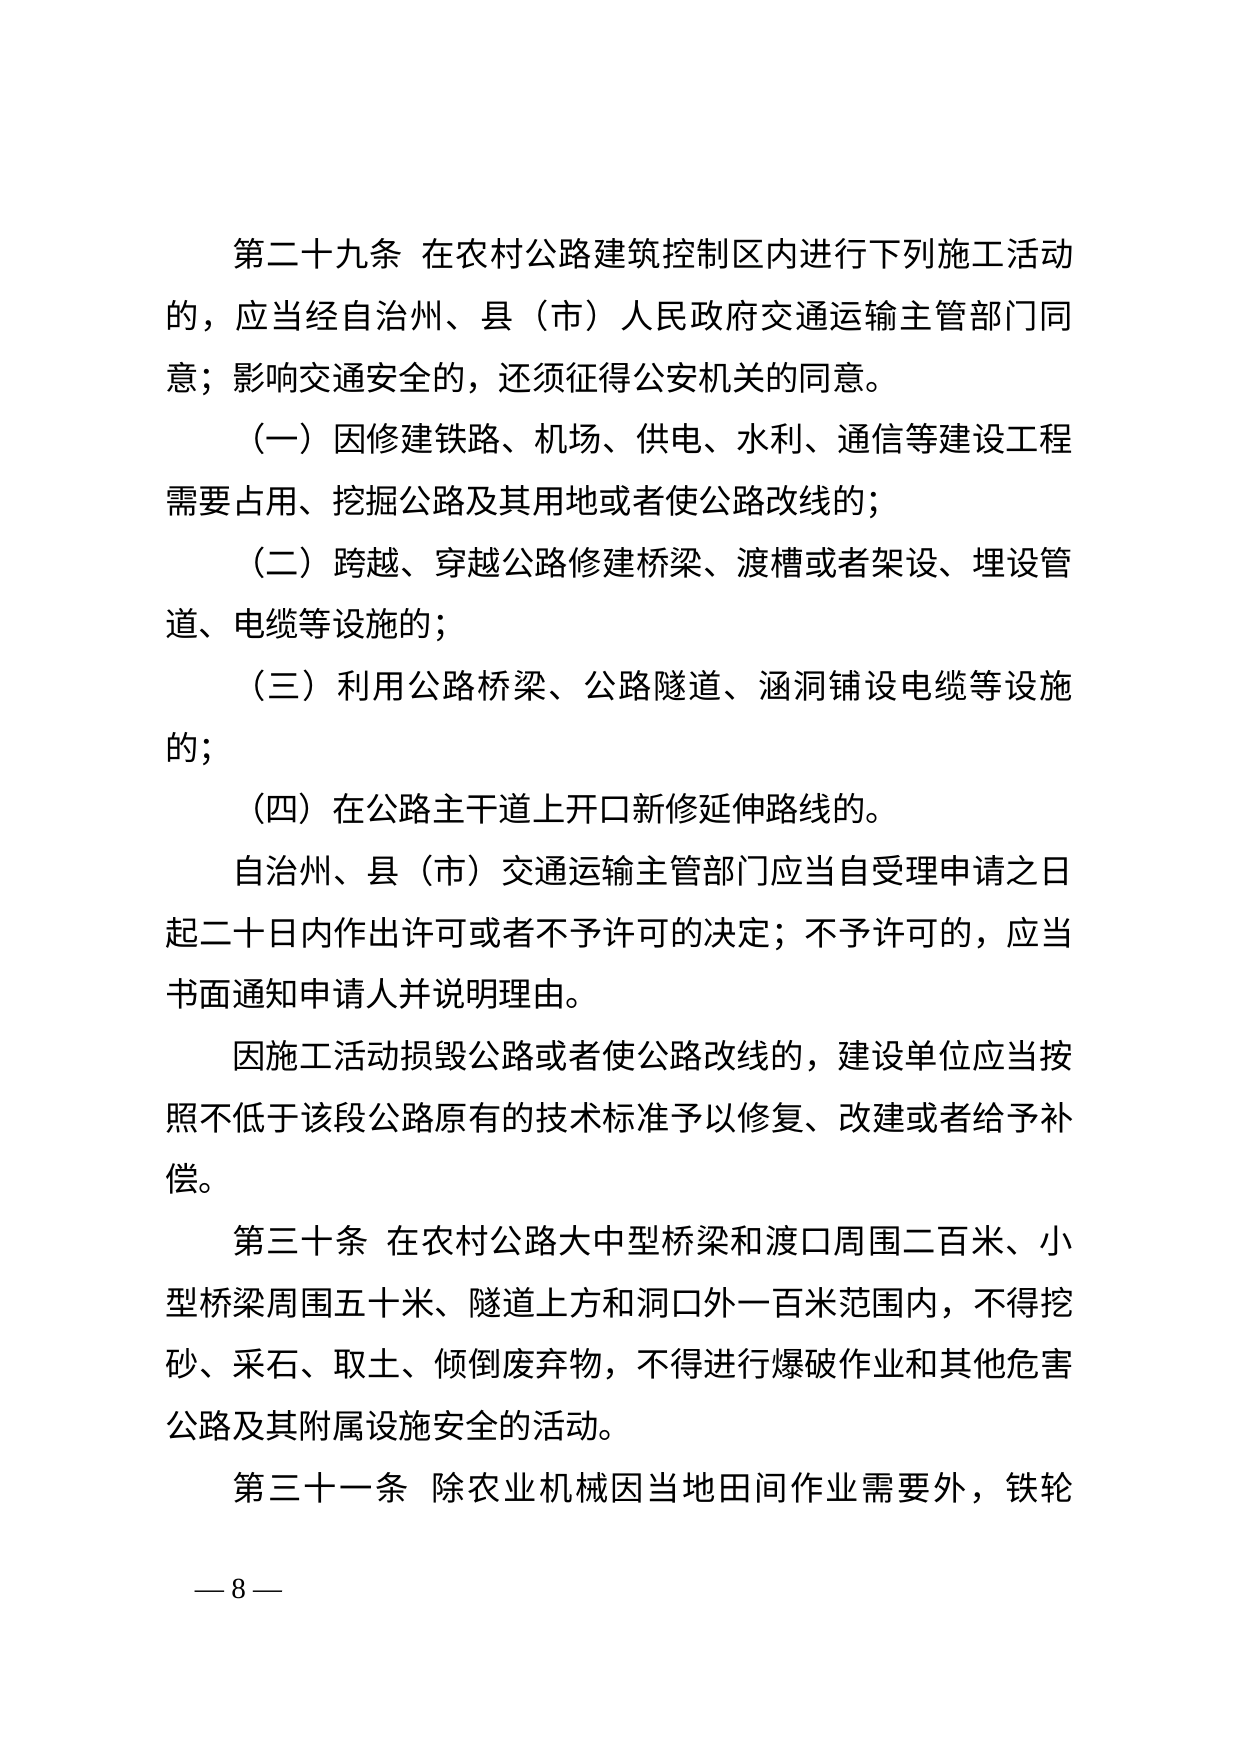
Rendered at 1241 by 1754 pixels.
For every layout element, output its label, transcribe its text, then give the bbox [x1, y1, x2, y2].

text 第三十条 在农村公路大中型桥梁和渡口周围二百米、小型桥梁周围五十米、隧道上方和洞口外一百米范围内，不得挖砂、采石、取土、倾倒废弃物，不得进行爆破作业和其他危害公路及其附属设施安全的活动。 [165, 1204, 1075, 1451]
text （三）利用公路桥梁、公路隧道、涵洞铺设电缆等设施的； [165, 649, 1075, 772]
text （二）跨越、穿越公路修建桥梁、渡槽或者架设、埋设管道、电缆等设施的； [165, 526, 1075, 649]
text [165, 1451, 1075, 1512]
text （四）在公路主干道上开口新修延伸路线的。 [165, 772, 1075, 834]
text 第二十九条 在农村公路建筑控制区内进行下列施工活动的，应当经自治州、县（市）人民政府交通运输主管部门同意；影响交通安全的，还须征得公安机关的同意。 [165, 217, 1075, 402]
text 因施工活动损毁公路或者使公路改线的，建设单位应当按照不低于该段公路原有的技术标准予以修复、改建或者给予补偿。 [165, 1019, 1075, 1204]
text 自治州、县（市）交通运输主管部门应当自受理申请之日起二十日内作出许可或者不予许可的决定；不予许可的，应当书面通知申请人并说明理由。 [165, 834, 1075, 1019]
text （一）因修建铁路、机场、供电、水利、通信等建设工程需要占用、挖掘公路及其用地或者使公路改线的； [165, 402, 1075, 526]
